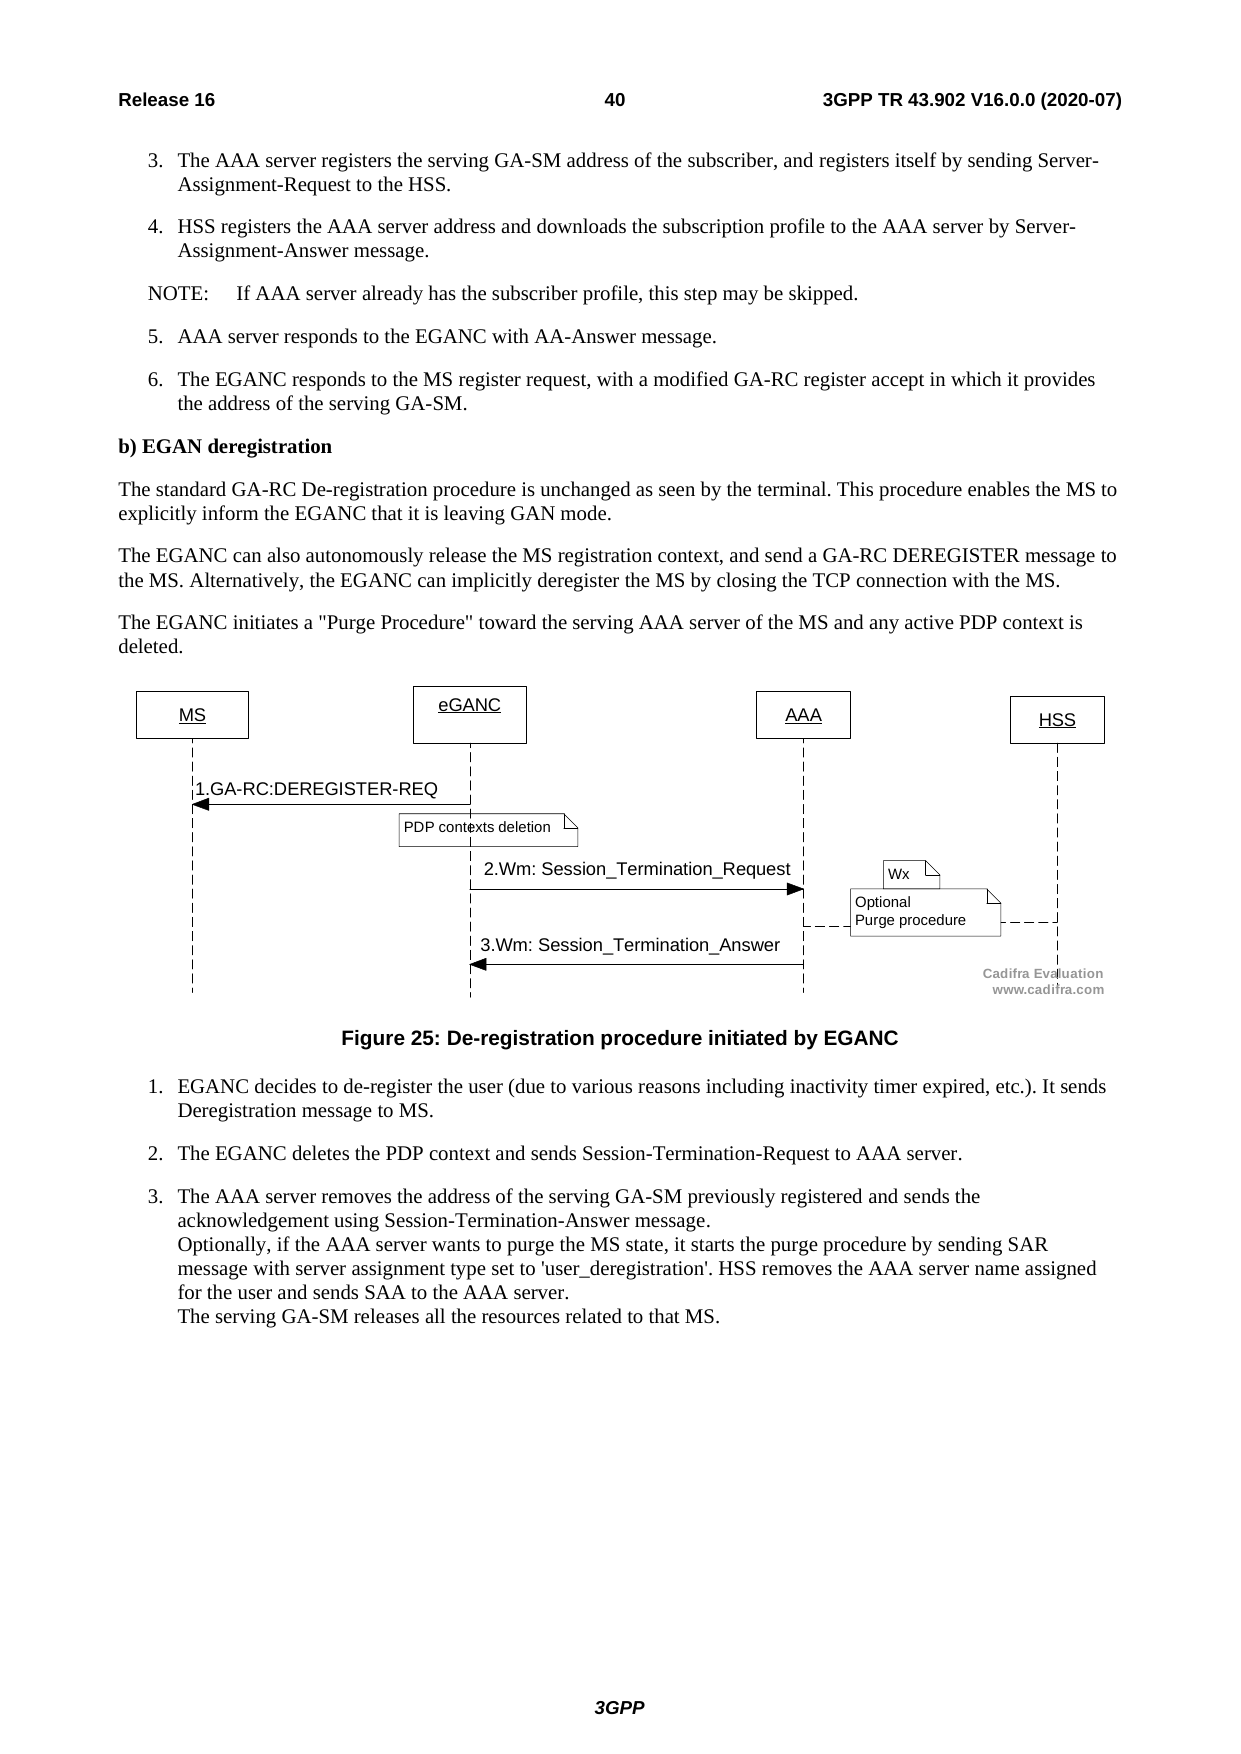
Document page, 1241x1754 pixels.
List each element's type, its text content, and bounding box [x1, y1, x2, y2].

text Figure 25: De-registration procedure initiated by EGANC [118, 1025, 1122, 1049]
text The standard GA-RC De-registration procedure is unchanged as seen by the terminal. This procedure enables the MS to explicitly inform the EGANC that it is leaving GAN mode. [118, 477, 1122, 525]
text 6. The EGANC responds to the MS register request, with a modified GA-RC register accept in which it provides the address of the serving GA-SM. [148, 367, 1122, 415]
text 4. HSS registers the AAA server address and downloads the subscription profile to the AAA server by Server-Assignment-Answer message. [148, 214, 1122, 262]
text 1. EGANC decides to de-register the user (due to various reasons including inactivity timer expired, etc.). It sends Deregistration message to MS. [148, 1074, 1122, 1122]
text b) EGAN deregistration [118, 434, 1122, 458]
text The EGANC initiates a "Purge Procedure" toward the serving AAA server of the MS and any active PDP context is deleted. [118, 610, 1122, 658]
text 3. The AAA server removes the address of the serving GA-SM previously registered and sends the acknowledgement using Session-Termination-Answer message. Optionally, if the AAA server wants to purge the MS state, it starts the purge procedure by sending SAR message with server assignment type set to 'user_deregistration'. HSS removes the AAA server name assigned for the user and sends SAA to the AAA server. The serving GA-SM releases all the resources related to that MS. [148, 1184, 1122, 1328]
text 5. AAA server responds to the EGANC with AA-Answer message. [148, 324, 1122, 348]
text NOTE: If AAA server already has the subscriber profile, this step may be skipped. [148, 281, 1122, 305]
text The EGANC can also autonomously release the MS registration context, and send a GA-RC DEREGISTER message to the MS. Alternatively, the EGANC can implicitly deregister the MS by closing the TCP connection with the MS. [118, 543, 1122, 592]
text 2. The EGANC deletes the PDP context and sends Session-Termination-Request to AAA server. [148, 1141, 1122, 1165]
text 3. The AAA server registers the serving GA-SM address of the subscriber, and registers itself by sending Server-Assignment-Request to the HSS. [148, 147, 1122, 196]
